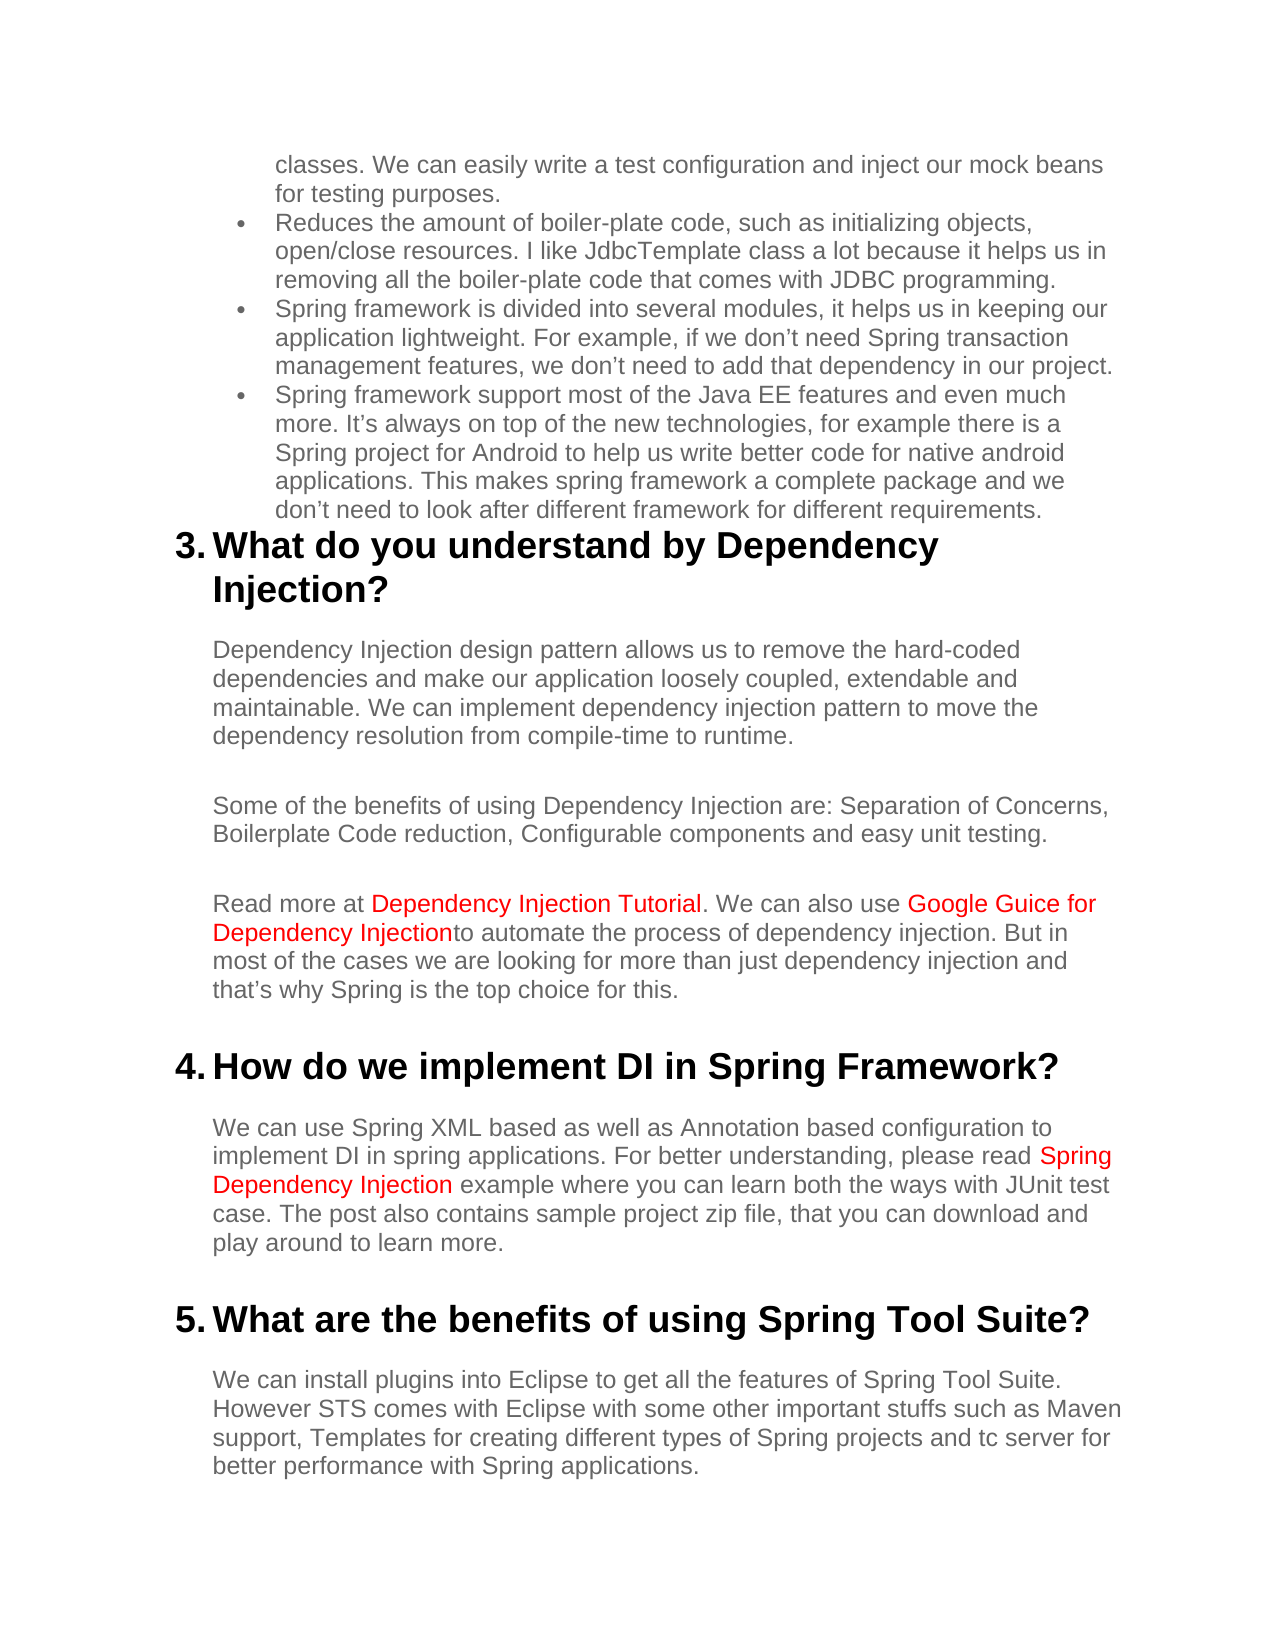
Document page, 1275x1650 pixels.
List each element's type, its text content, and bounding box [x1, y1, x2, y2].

list Spring framework is divided into several modules, it helps us in keeping our application lightweight. For example, if we don’t need Spring transaction management features, we don’t need to add that dependency in our project. [237, 294, 1125, 380]
text Dependency Injection design pattern allows us to remove the hard-coded dependencies and make our application loosely coupled, extendable and maintainable. We can implement dependency injection pattern to move the dependency resolution from compile-time to runtime. [212, 635, 1125, 750]
list How do we implement DI in Spring Framework? [175, 1044, 1125, 1087]
list Reduces the amount of boiler-plate code, such as initializing objects, open/close resources. I like JdbcTemplate class a lot because it helps us in removing all the boiler-plate code that comes with JDBC programming. [237, 207, 1125, 294]
list Spring framework support most of the Java EE features and even much more. It’s always on top of the new technologies, for example there is a Spring project for Android to help us write better code for native android applications. This makes spring framework a complete package and we don’t need to look after different framework for different requirements. [237, 380, 1125, 524]
text Some of the benefits of using Dependency Injection are: Separation of Concerns, Boilerplate Code reduction, Configurable components and easy unit testing. [212, 791, 1125, 848]
text We can install plugins into Eclipse to get all the features of Spring Tool Suite. However STS comes with Eclipse with some other important stuffs such as Maven support, Templates for creating different types of Spring projects and tc server for better performance with Spring applications. [212, 1365, 1125, 1480]
text We can use Spring XML based as well as Annotation based configuration to implement DI in spring applications. For better understanding, please read Spring Dependency Injection example where you can learn both the ways with JUnit test case. The post also contains sample project zip file, that you can download and play around to learn more. [212, 1112, 1125, 1256]
list What are the benefits of using Spring Tool Suite? [175, 1297, 1125, 1340]
text Read more at Dependency Injection Tutorial. We can also use Google Guice for Dependency Injectionto automate the process of dependency injection. But in most of the cases we are looking for more than just dependency injection and that’s why Spring is the top choice for this. [212, 889, 1125, 1004]
list What do you understand by Dependency Injection? [175, 524, 1125, 610]
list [237, 150, 1125, 207]
